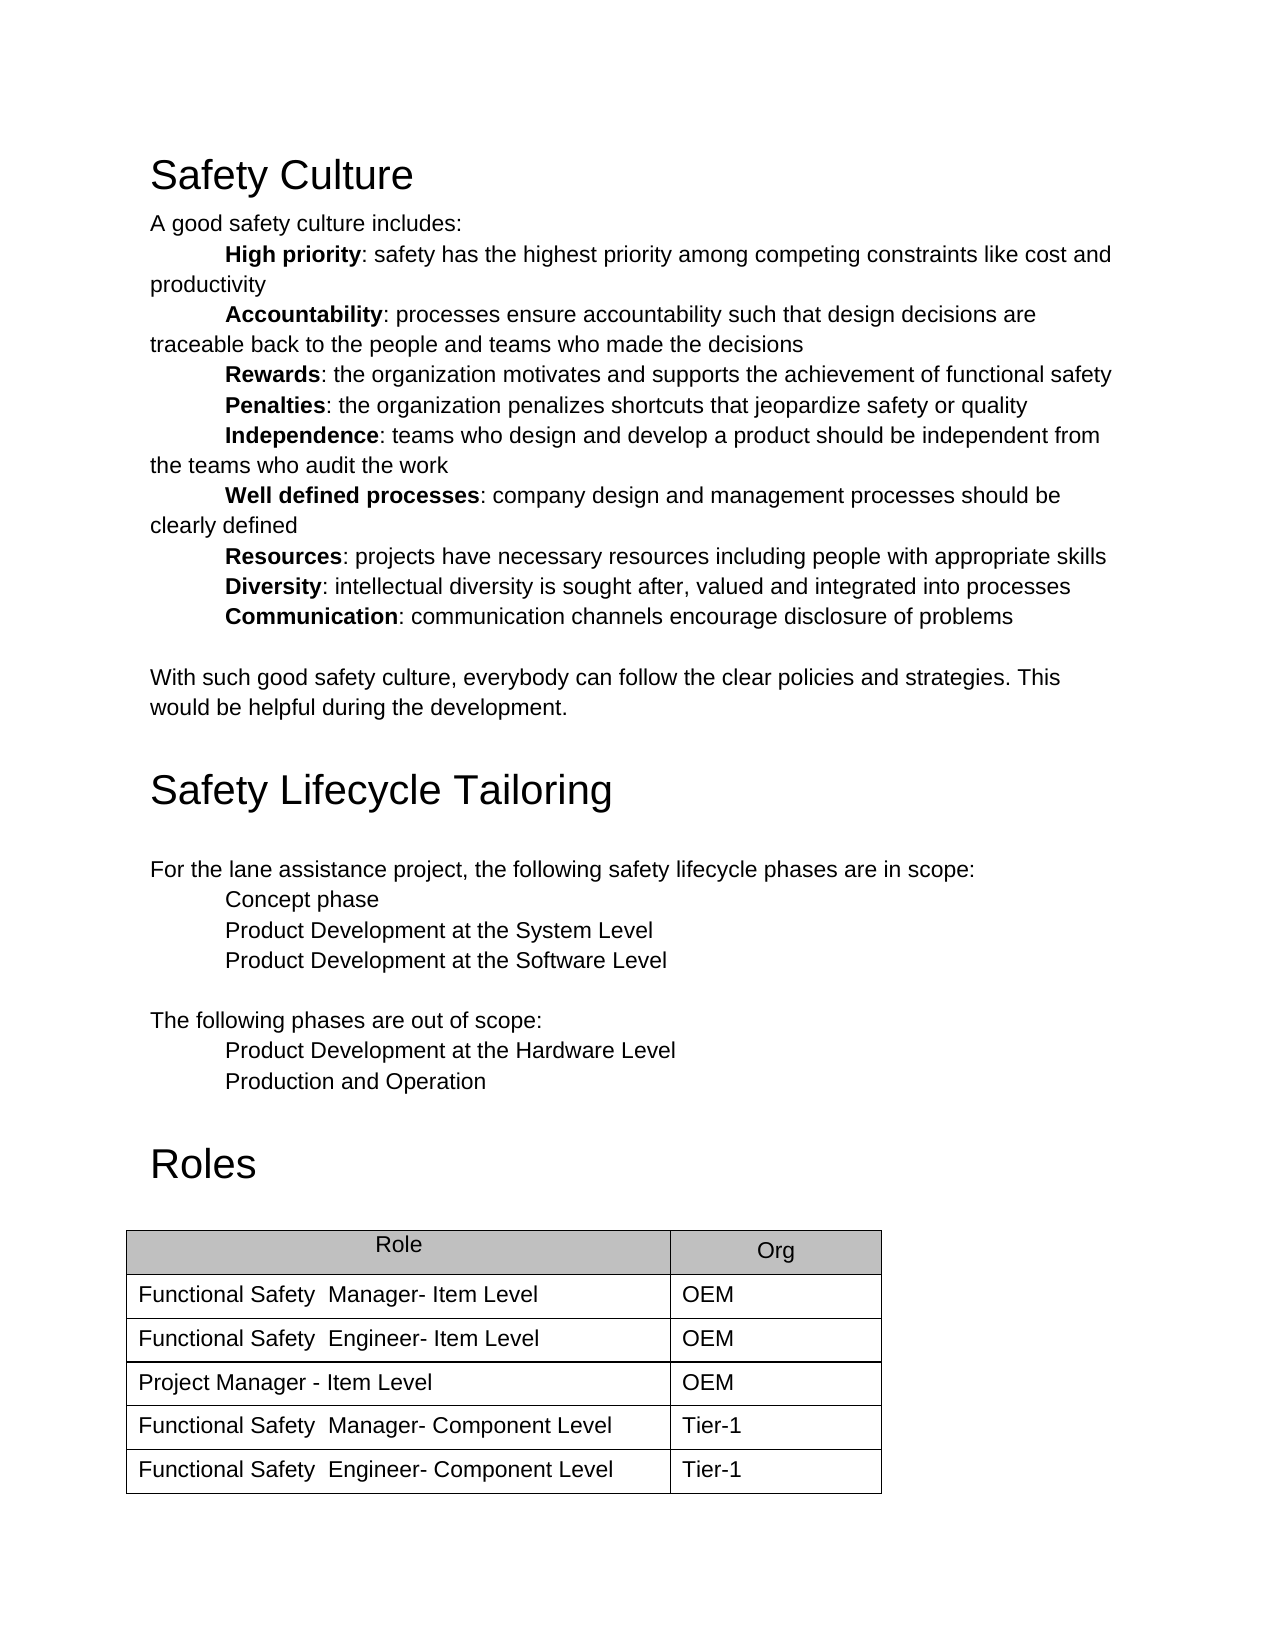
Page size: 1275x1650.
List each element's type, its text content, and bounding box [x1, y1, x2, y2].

text Resources: projects have necessary resources including people with appropriate skills [150, 543, 1125, 569]
text Diversity: intellectual diversity is sought after, valued and integrated into processes [150, 573, 1125, 599]
text Production and Operation [150, 1068, 1125, 1094]
text Product Development at the Hardware Level [150, 1037, 1125, 1064]
subtitle Safety Culture [150, 150, 1125, 198]
text Communication: communication channels encourage disclosure of problems [150, 603, 1125, 629]
text Well defined processes: company design and management processes should be clearly defined [150, 482, 1125, 539]
table_cell OEM [671, 1363, 881, 1405]
text For the lane assistance project, the following safety lifecycle phases are in scope: [150, 856, 1125, 883]
table_cell Project Manager - Item Level [127, 1363, 670, 1405]
text Penalties: the organization penalizes shortcuts that jeopardize safety or quality [150, 392, 1125, 418]
text A good safety culture includes: [150, 210, 1125, 237]
text High priority: safety has the highest priority among competing constraints like cost and productivity [150, 241, 1125, 297]
text Accountability: processes ensure accountability such that design decisions are traceable back to the people and teams who made the decisions [150, 301, 1125, 358]
table_cell OEM [671, 1275, 881, 1318]
table_cell Functional Safety Manager- Component Level [127, 1406, 670, 1449]
subtitle Safety Lifecycle Tailoring [150, 766, 1125, 813]
table_cell Tier-1 [671, 1450, 881, 1493]
table_cell Functional Safety Manager- Item Level [127, 1275, 670, 1318]
table_header Org [671, 1231, 881, 1274]
text Independence: teams who design and develop a product should be independent from the teams who audit the work [150, 422, 1125, 478]
table_cell Functional Safety Engineer- Component Level [127, 1450, 670, 1493]
text Product Development at the Software Level [150, 947, 1125, 973]
text Concept phase [150, 886, 1125, 913]
table_header Role [127, 1231, 670, 1274]
text Rewards: the organization motivates and supports the achievement of functional safety [150, 361, 1125, 388]
text The following phases are out of scope: [150, 1007, 1125, 1034]
table_cell Functional Safety Engineer- Item Level [127, 1319, 670, 1361]
table_cell Tier-1 [671, 1406, 881, 1449]
text With such good safety culture, everybody can follow the clear policies and strategies. This would be helpful during the development. [150, 663, 1125, 720]
subtitle Roles [150, 1139, 1125, 1187]
table_cell OEM [671, 1319, 881, 1361]
text Product Development at the System Level [150, 917, 1125, 943]
